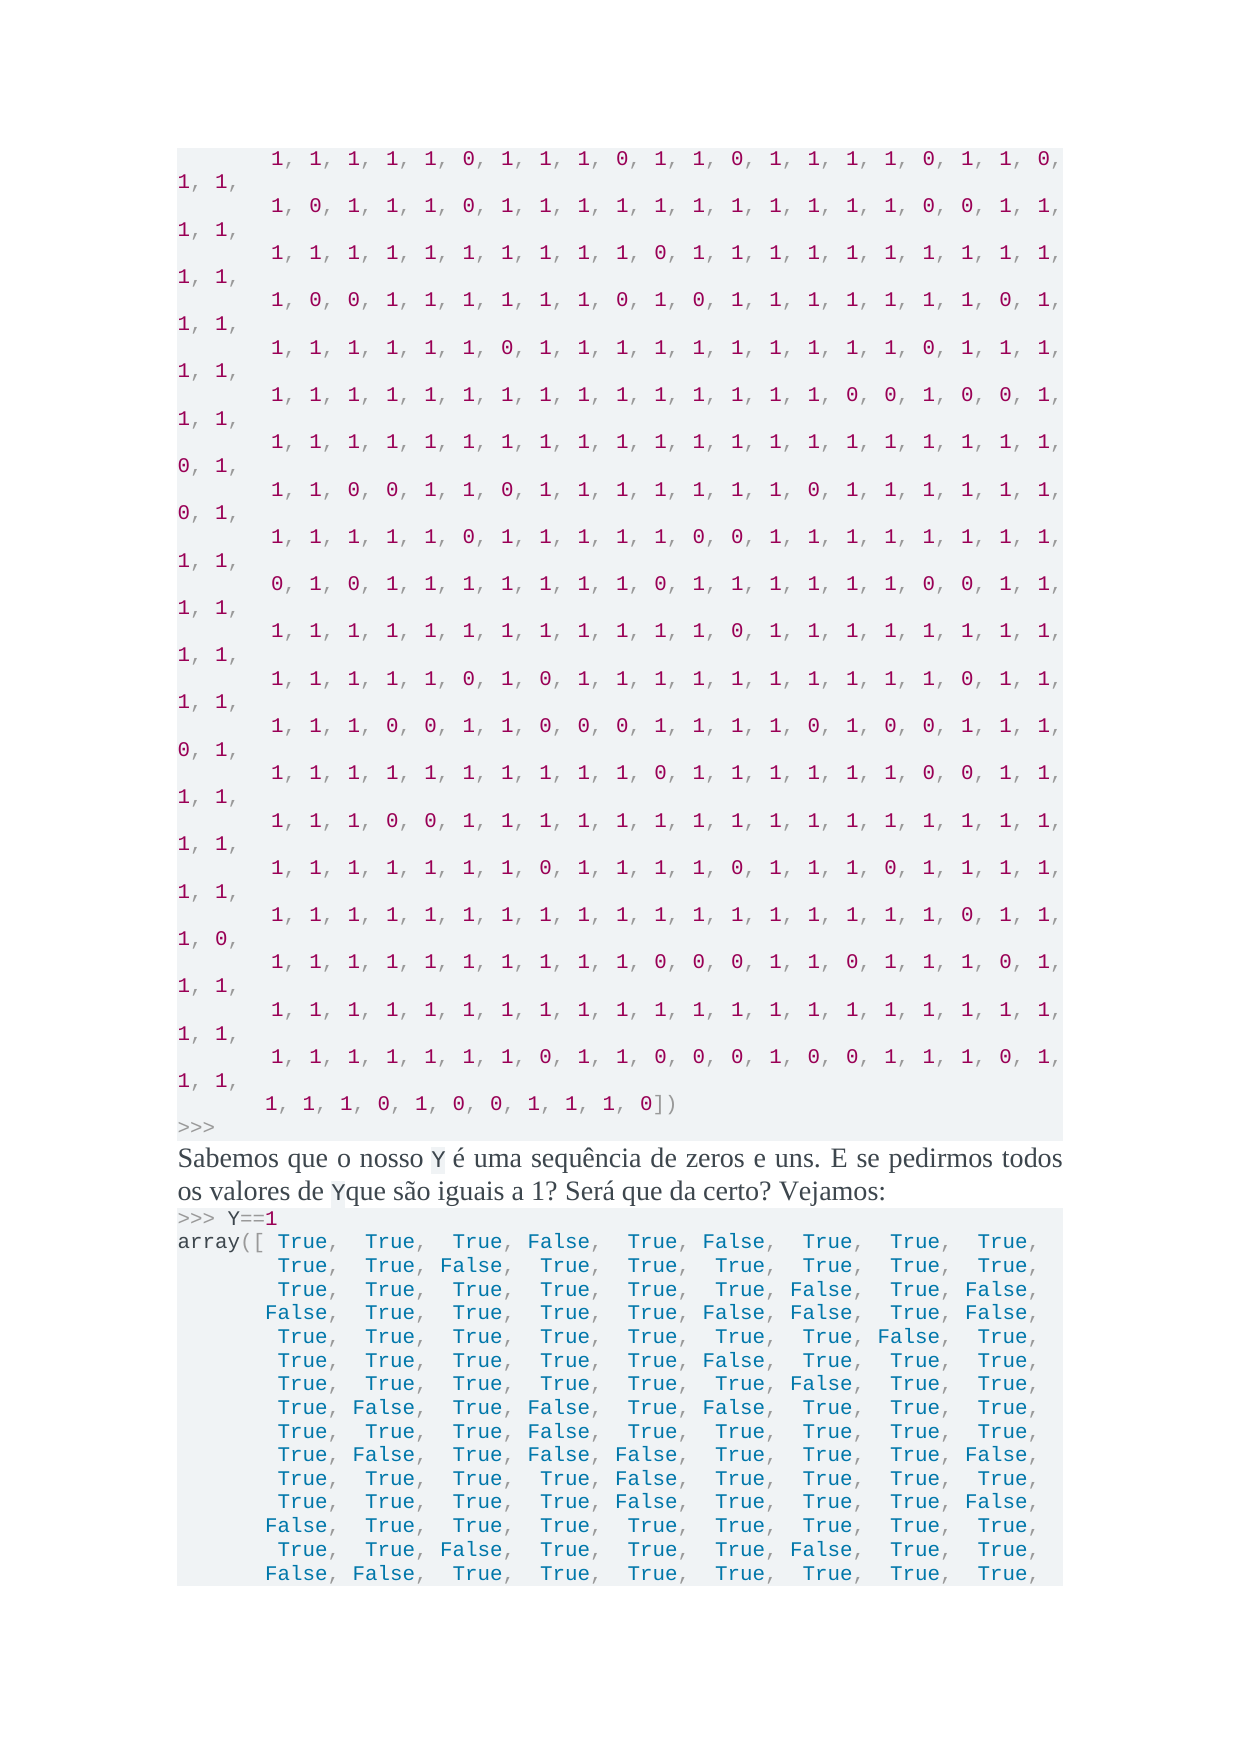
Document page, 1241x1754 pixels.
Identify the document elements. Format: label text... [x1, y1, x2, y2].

text >>> [177, 1117, 1063, 1141]
text Sabemos que o nosso Y é uma sequência de zeros e uns. E se pedirmos todos os valores de Yque são iguais a 1? Será que da certo? Vejamos: [177, 1141, 1063, 1208]
text 1, 1, 1, 1, 1, 1, 1, 1, 1, 1, 0, 1, 1, 1, 1, 1, 1, 1, 1, 1, 1, 1, 1, [177, 242, 1063, 289]
text True, True, True, True, True, True, True, False, True, [177, 1326, 1063, 1350]
text >>> Y==1 [177, 1208, 1063, 1231]
text True, True, True, True, False, True, True, True, True, [177, 1468, 1063, 1492]
text True, True, True, True, False, True, True, True, False, [177, 1492, 1063, 1515]
text 0, 1, 0, 1, 1, 1, 1, 1, 1, 1, 0, 1, 1, 1, 1, 1, 1, 0, 0, 1, 1, 1, 1, [177, 573, 1063, 621]
text 1, 0, 1, 1, 1, 0, 1, 1, 1, 1, 1, 1, 1, 1, 1, 1, 1, 0, 0, 1, 1, 1, 1, [177, 195, 1063, 242]
text 1, 1, 1, 1, 1, 0, 1, 1, 1, 1, 1, 0, 0, 1, 1, 1, 1, 1, 1, 1, 1, 1, 1, [177, 526, 1063, 573]
text 1, 1, 1, 1, 1, 1, 1, 0, 1, 1, 0, 0, 0, 1, 0, 0, 1, 1, 1, 0, 1, 1, 1, [177, 1046, 1063, 1093]
text True, True, False, True, True, True, True, True, True, [177, 1255, 1063, 1279]
text array([ True, True, True, False, True, False, True, True, True, [177, 1231, 1063, 1255]
text 1, 1, 0, 0, 1, 1, 0, 1, 1, 1, 1, 1, 1, 1, 0, 1, 1, 1, 1, 1, 1, 0, 1, [177, 479, 1063, 526]
text False, True, True, True, True, True, True, True, True, [177, 1515, 1063, 1539]
text 1, 1, 1, 1, 1, 0, 1, 1, 1, 0, 1, 1, 0, 1, 1, 1, 1, 0, 1, 1, 0, 1, 1, [177, 148, 1063, 195]
text 1, 1, 1, 1, 1, 1, 1, 1, 1, 1, 1, 1, 1, 1, 1, 1, 1, 1, 1, 1, 1, 1, 1, [177, 999, 1063, 1046]
text 1, 1, 1, 1, 1, 1, 1, 1, 1, 1, 0, 0, 0, 1, 1, 0, 1, 1, 1, 0, 1, 1, 1, [177, 952, 1063, 999]
text True, True, True, True, True, True, False, True, False, [177, 1279, 1063, 1302]
text False, False, True, True, True, True, True, True, True, [177, 1562, 1063, 1586]
text 1, 1, 1, 1, 1, 1, 1, 1, 1, 1, 0, 1, 1, 1, 1, 1, 1, 0, 0, 1, 1, 1, 1, [177, 762, 1063, 810]
text True, True, True, True, True, False, True, True, True, [177, 1350, 1063, 1373]
text 1, 0, 0, 1, 1, 1, 1, 1, 1, 0, 1, 0, 1, 1, 1, 1, 1, 1, 1, 0, 1, 1, 1, [177, 289, 1063, 337]
text True, True, True, True, True, True, False, True, True, [177, 1373, 1063, 1397]
text 1, 1, 1, 0, 0, 1, 1, 1, 1, 1, 1, 1, 1, 1, 1, 1, 1, 1, 1, 1, 1, 1, 1, [177, 810, 1063, 857]
text True, True, True, False, True, True, True, True, True, [177, 1421, 1063, 1444]
text True, True, False, True, True, True, False, True, True, [177, 1539, 1063, 1562]
text True, False, True, False, False, True, True, True, False, [177, 1444, 1063, 1468]
text 1, 1, 1, 0, 0, 1, 1, 0, 0, 0, 1, 1, 1, 1, 0, 1, 0, 0, 1, 1, 1, 0, 1, [177, 715, 1063, 762]
text 1, 1, 1, 1, 1, 1, 1, 1, 1, 1, 1, 1, 1, 1, 1, 1, 1, 1, 1, 1, 1, 0, 1, [177, 431, 1063, 479]
text 1, 1, 1, 1, 1, 1, 1, 0, 1, 1, 1, 1, 0, 1, 1, 1, 0, 1, 1, 1, 1, 1, 1, [177, 857, 1063, 904]
text 1, 1, 1, 0, 1, 0, 0, 1, 1, 1, 0]) [177, 1093, 1063, 1117]
text True, False, True, False, True, False, True, True, True, [177, 1397, 1063, 1421]
text False, True, True, True, True, False, False, True, False, [177, 1302, 1063, 1326]
text 1, 1, 1, 1, 1, 1, 1, 1, 1, 1, 1, 1, 0, 1, 1, 1, 1, 1, 1, 1, 1, 1, 1, [177, 621, 1063, 668]
text 1, 1, 1, 1, 1, 0, 1, 0, 1, 1, 1, 1, 1, 1, 1, 1, 1, 1, 0, 1, 1, 1, 1, [177, 668, 1063, 715]
text 1, 1, 1, 1, 1, 1, 0, 1, 1, 1, 1, 1, 1, 1, 1, 1, 1, 0, 1, 1, 1, 1, 1, [177, 337, 1063, 384]
text 1, 1, 1, 1, 1, 1, 1, 1, 1, 1, 1, 1, 1, 1, 1, 0, 0, 1, 0, 0, 1, 1, 1, [177, 384, 1063, 431]
text 1, 1, 1, 1, 1, 1, 1, 1, 1, 1, 1, 1, 1, 1, 1, 1, 1, 1, 0, 1, 1, 1, 0, [177, 904, 1063, 952]
